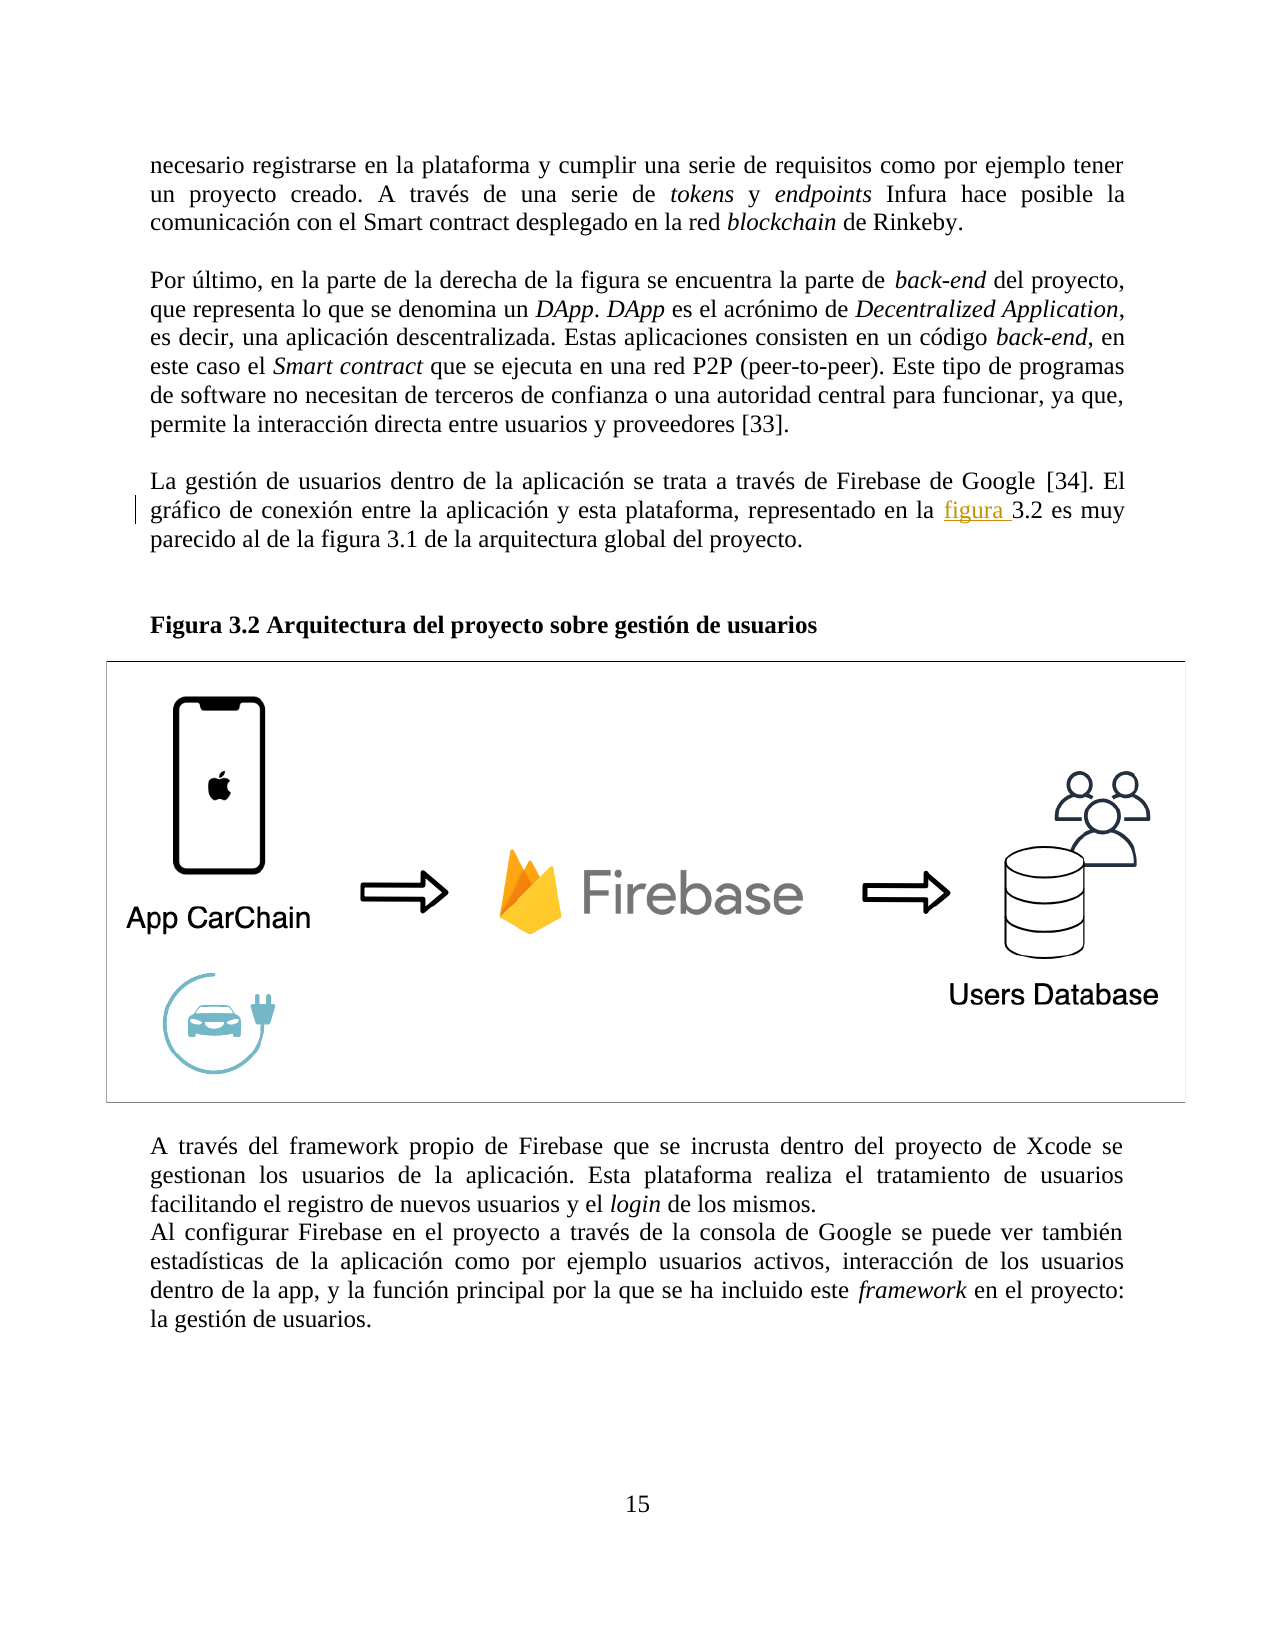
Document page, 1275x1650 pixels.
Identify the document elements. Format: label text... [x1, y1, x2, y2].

text Por último, en la parte de la derecha de la figura se encuentra la parte de back-end del proyecto, que representa lo que se denomina un DApp. DApp es el acrónimo de Decentralized Application, es decir, una aplicación descentralizada. Estas aplicaciones consisten en un código back-end, en este caso el Smart contract que se ejecuta en una red P2P (peer-to-peer). Este tipo de programas de software no necesitan de terceros de confianza o una autoridad central para funcionar, ya que, permite la interacción directa entre usuarios y proveedores [33]. [150, 265, 1125, 437]
picture [106, 661, 1186, 1103]
text La gestión de usuarios dentro de la aplicación se trata a través de Firebase de Google [34]. El gráfico de conexión entre la aplicación y esta plataforma, representado en la 3.2 es muy parecido al de la figura 3.1 de la arquitectura global del proyecto. [150, 466, 1125, 552]
text Figura 3.2 Arquitectura del proyecto sobre gestión de usuarios [150, 610, 1125, 639]
text Al configurar Firebase en el proyecto a través de la consola de Google se puede ver también estadísticas de la aplicación como por ejemplo usuarios activos, interacción de los usuarios dentro de la app, y la función principal por la que se ha incluido este framework en el proyecto: la gestión de usuarios. [150, 1217, 1125, 1332]
text A través del framework propio de Firebase que se incrusta dentro del proyecto de Xcode se gestionan los usuarios de la aplicación. Esta plataforma realiza el tratamiento de usuarios facilitando el registro de nuevos usuarios y el login de los mismos. [150, 1131, 1125, 1217]
